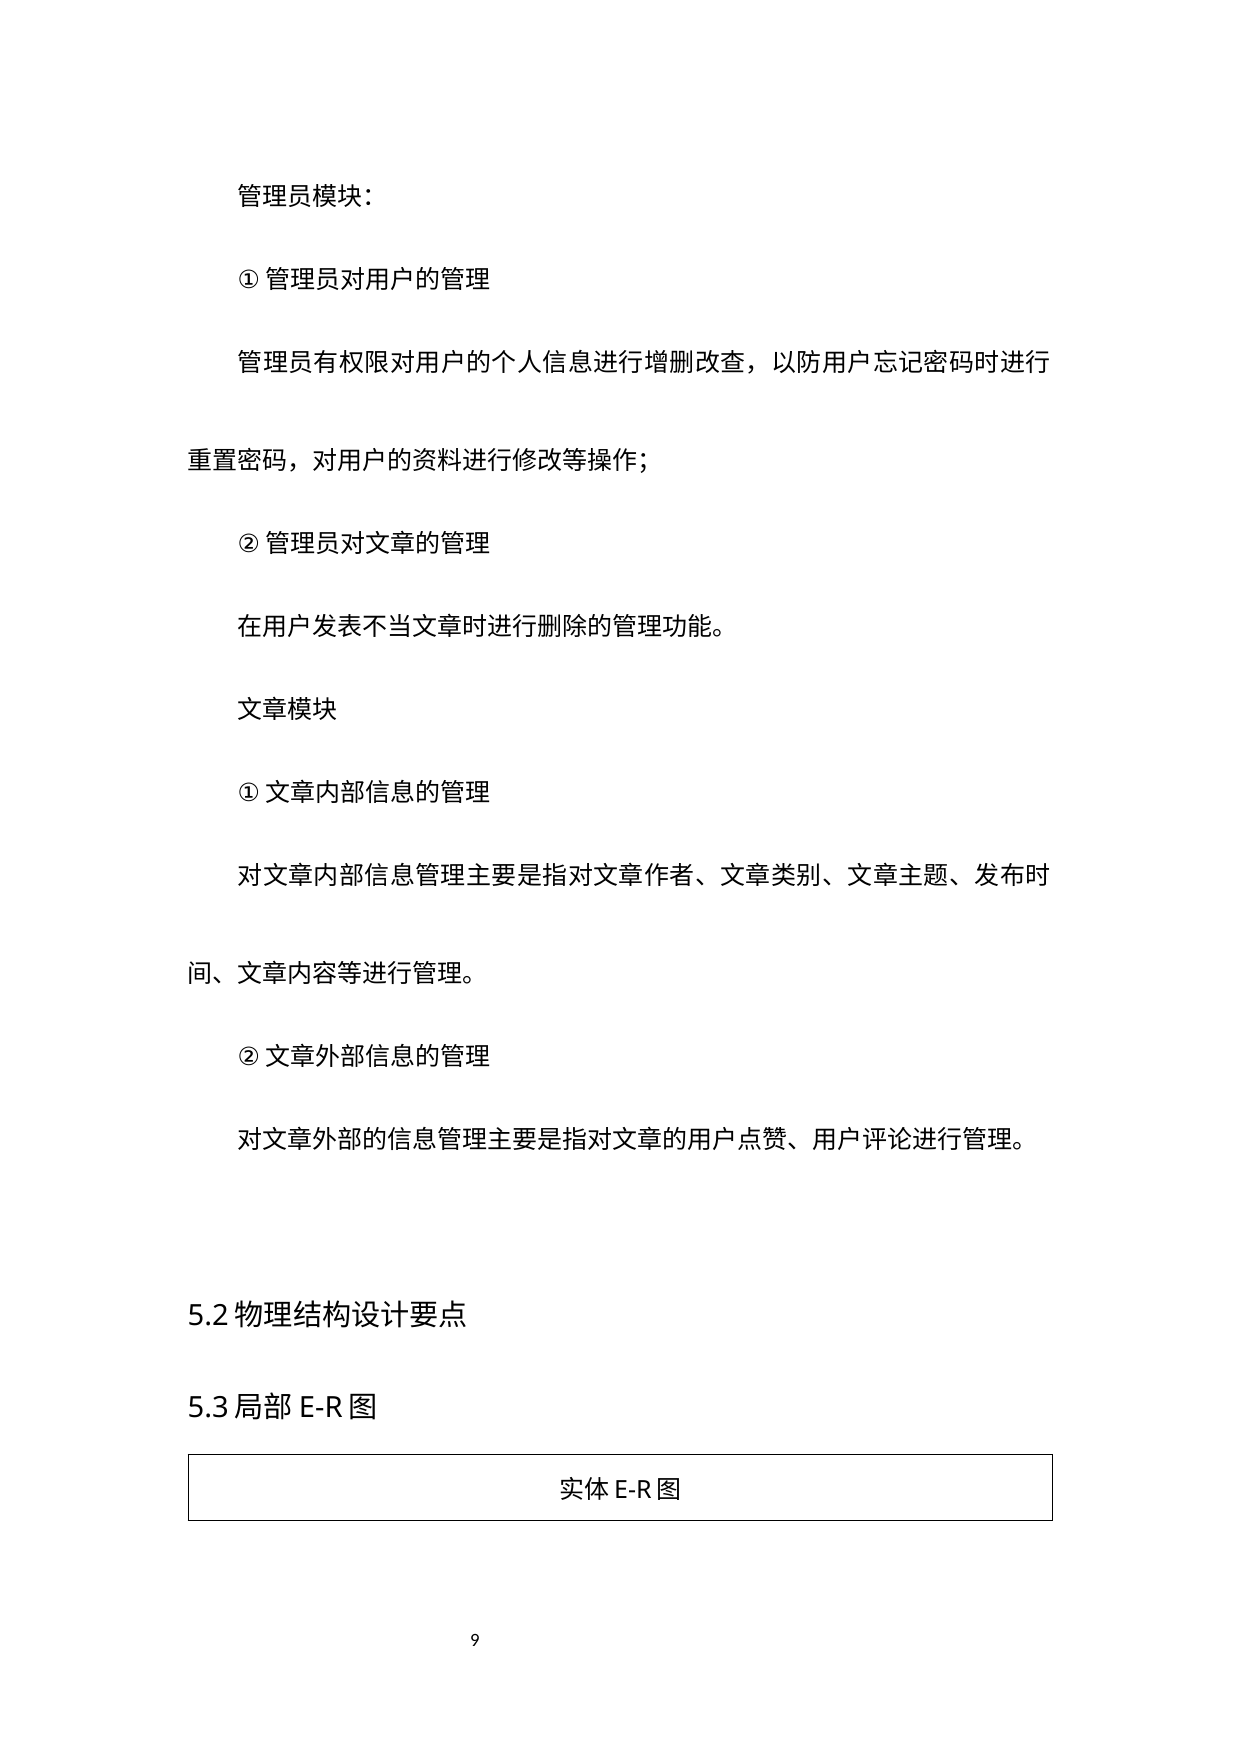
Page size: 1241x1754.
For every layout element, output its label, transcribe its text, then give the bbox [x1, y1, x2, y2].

subtitle 5.3局部E-R图 [187, 1372, 1053, 1437]
text ①管理员对用户的管理 [187, 245, 1053, 310]
subtitle 5.2物理结构设计要点 [187, 1280, 1053, 1345]
text 对文章外部的信息管理主要是指对文章的用户点赞、用户评论进行管理。 [187, 1105, 1053, 1170]
text ①文章内部信息的管理 [187, 758, 1053, 823]
text 在用户发表不当文章时进行删除的管理功能。 [187, 592, 1053, 657]
text ②管理员对文章的管理 [187, 509, 1053, 574]
text ②文章外部信息的管理 [187, 1022, 1053, 1087]
table_header 实体E-R图 [189, 1455, 1052, 1520]
text 管理员模块： [187, 162, 1053, 227]
text 对文章内部信息管理主要是指对文章作者、文章类别、文章主题、发布时间、文章内容等进行管理。 [187, 841, 1053, 1004]
text 文章模块 [187, 675, 1053, 740]
text 管理员有权限对用户的个人信息进行增删改查，以防用户忘记密码时进行重置密码，对用户的资料进行修改等操作； [187, 328, 1053, 491]
